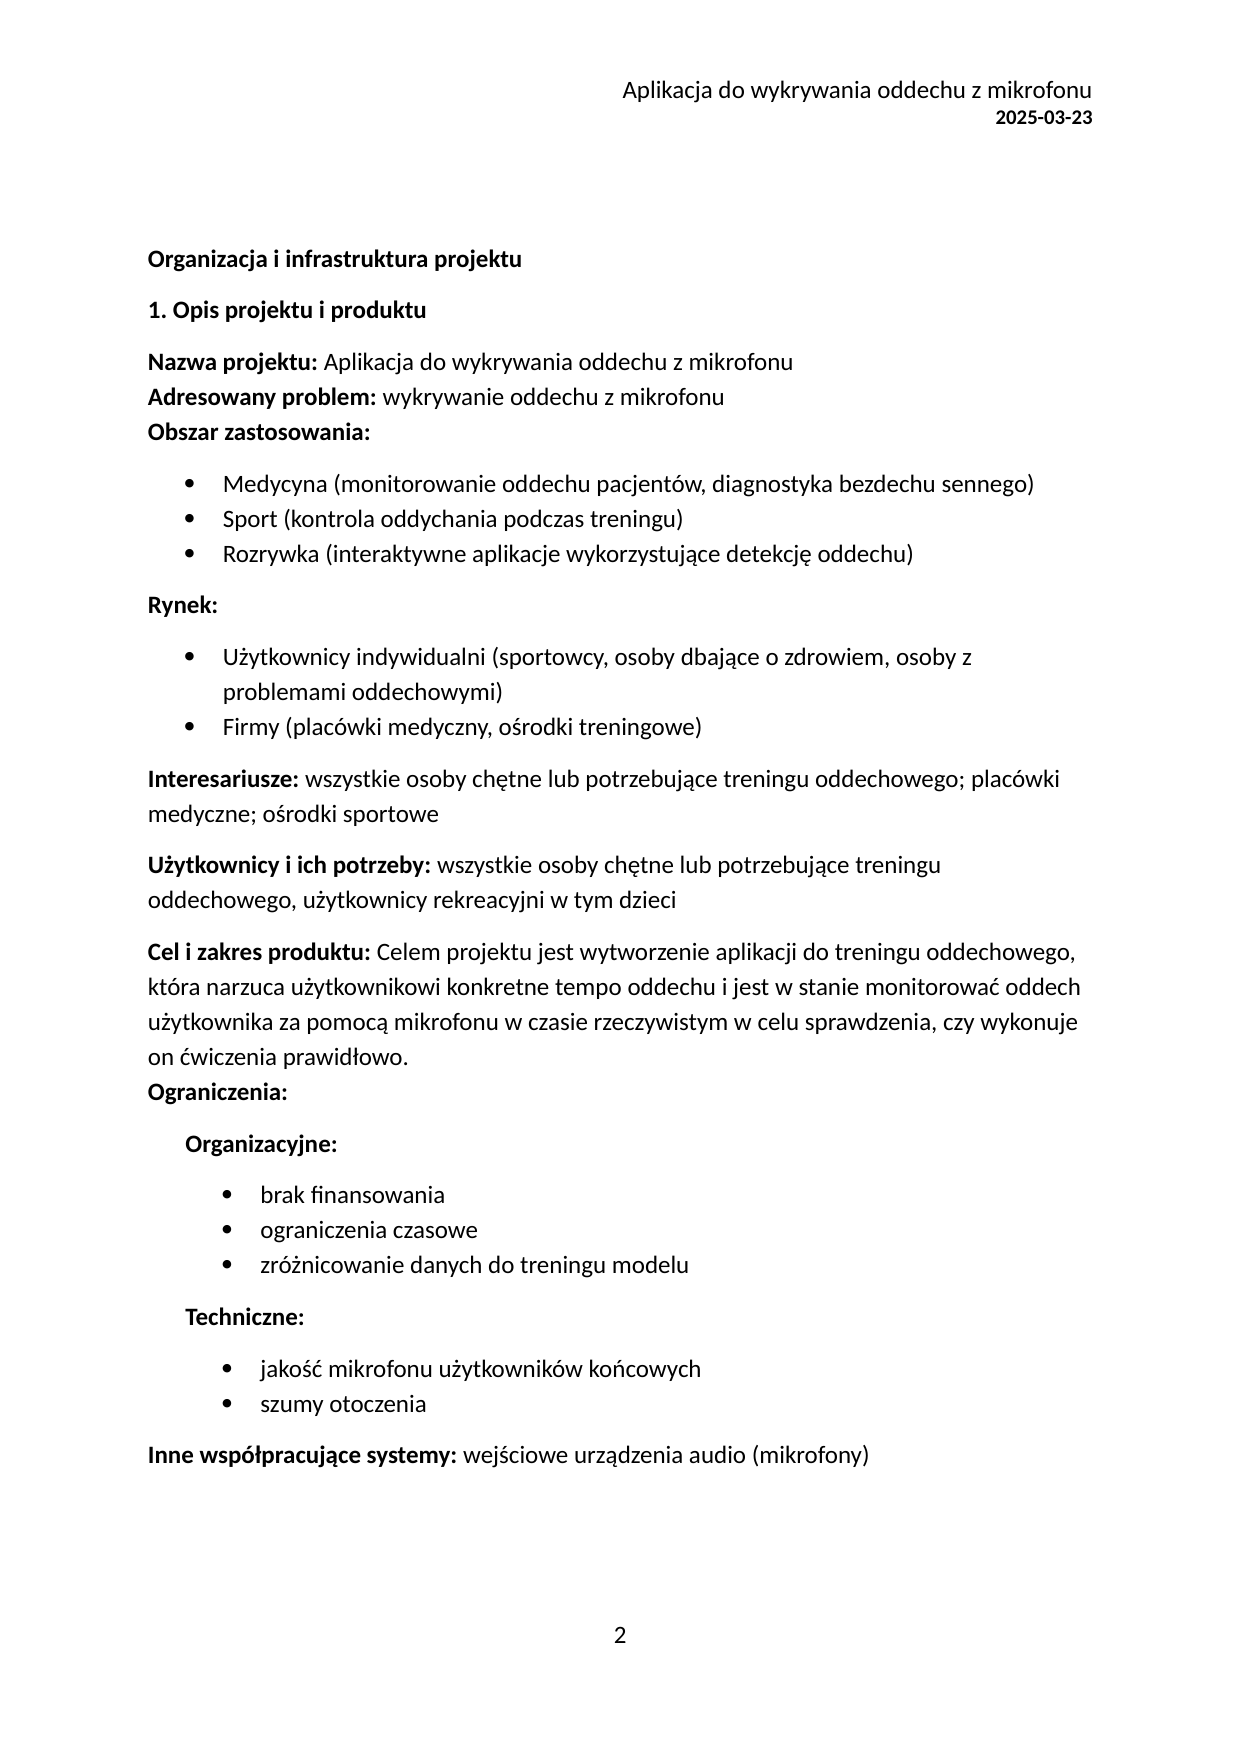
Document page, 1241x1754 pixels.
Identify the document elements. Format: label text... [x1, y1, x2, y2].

list zróżnicowanie danych do treningu modelu [223, 1249, 1092, 1280]
text Organizacyjne: [185, 1128, 1092, 1158]
text Techniczne: [185, 1301, 1092, 1332]
list Firmy (placówki medyczny, ośrodki treningowe) [185, 711, 1092, 742]
text Cel i zakres produktu: Celem projektu jest wytworzenie aplikacji do treningu oddechowego, która narzuca użytkownikowi konkretne tempo oddechu i jest w stanie monitorować oddech użytkownika za pomocą mikrofonu w czasie rzeczywistym w celu sprawdzenia, czy wykonuje on ćwiczenia prawidłowo. Ograniczenia: [148, 936, 1092, 1107]
text Użytkownicy i ich potrzeby: wszystkie osoby chętne lub potrzebujące treningu oddechowego, użytkownicy rekreacyjni w tym dzieci [148, 849, 1092, 915]
list jakość mikrofonu użytkowników końcowych [223, 1353, 1092, 1383]
list Użytkownicy indywidualni (sportowcy, osoby dbające o zdrowiem, osoby z problemami oddechowymi) [185, 641, 1092, 707]
list Rozrywka (interaktywne aplikacje wykorzystujące detekcję oddechu) [185, 538, 1092, 568]
text Organizacja i infrastruktura projektu [148, 243, 1092, 273]
list ograniczenia czasowe [223, 1214, 1092, 1245]
text Inne współpracujące systemy: wejściowe urządzenia audio (mikrofony) [148, 1439, 1092, 1470]
text Nazwa projektu: Aplikacja do wykrywania oddechu z mikrofonu Adresowany problem: wykrywanie oddechu z mikrofonu Obszar zastosowania: [148, 346, 1092, 447]
list szumy otoczenia [223, 1388, 1092, 1418]
text 1. Opis projektu i produktu [148, 294, 1092, 325]
text Rynek: [148, 589, 1092, 620]
list Medycyna (monitorowanie oddechu pacjentów, diagnostyka bezdechu sennego) [185, 468, 1092, 498]
list Sport (kontrola oddychania podczas treningu) [185, 503, 1092, 533]
text Interesariusze: wszystkie osoby chętne lub potrzebujące treningu oddechowego; placówki medyczne; ośrodki sportowe [148, 763, 1092, 828]
list brak finansowania [223, 1179, 1092, 1210]
